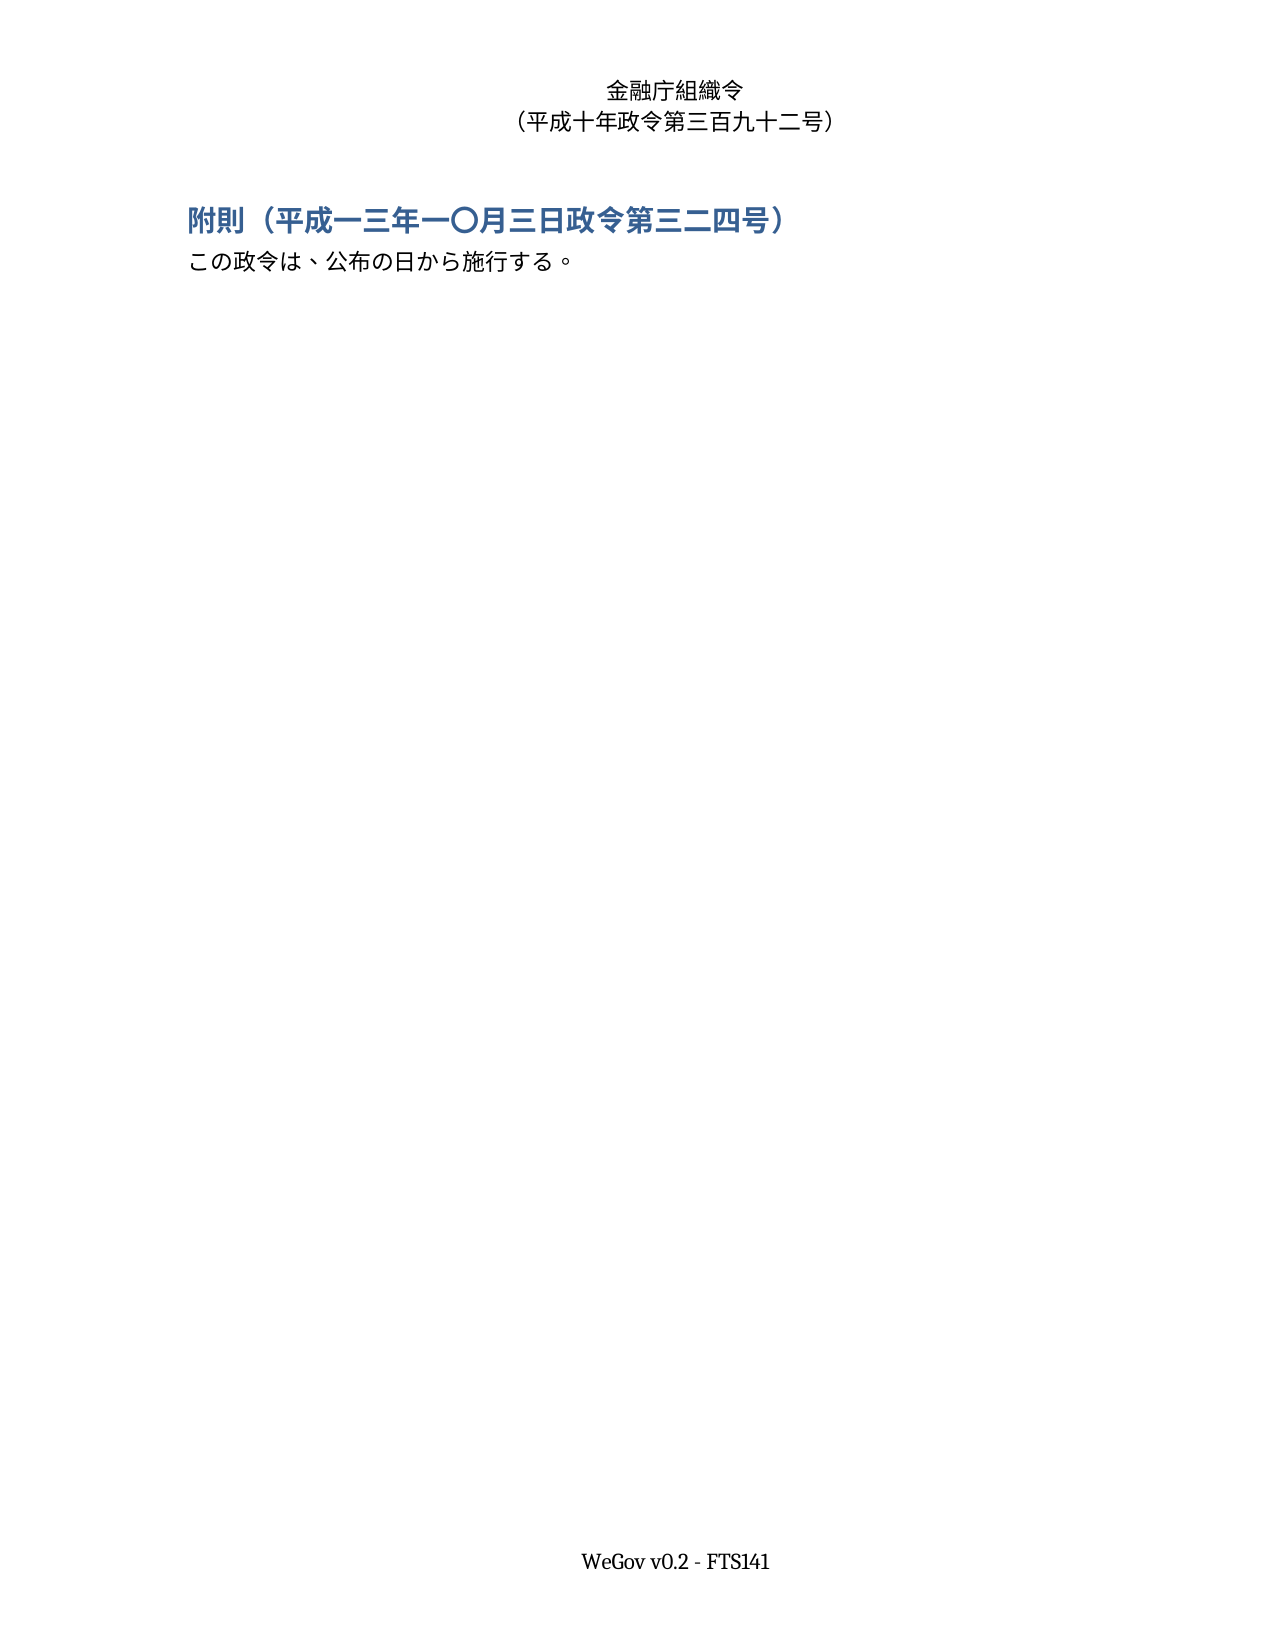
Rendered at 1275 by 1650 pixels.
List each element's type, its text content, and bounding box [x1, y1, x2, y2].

subtitle 附則（平成一三年一〇月三日政令第三二四号） [187, 200, 1087, 240]
text この政令は、公布の日から施行する。 [187, 246, 1087, 277]
